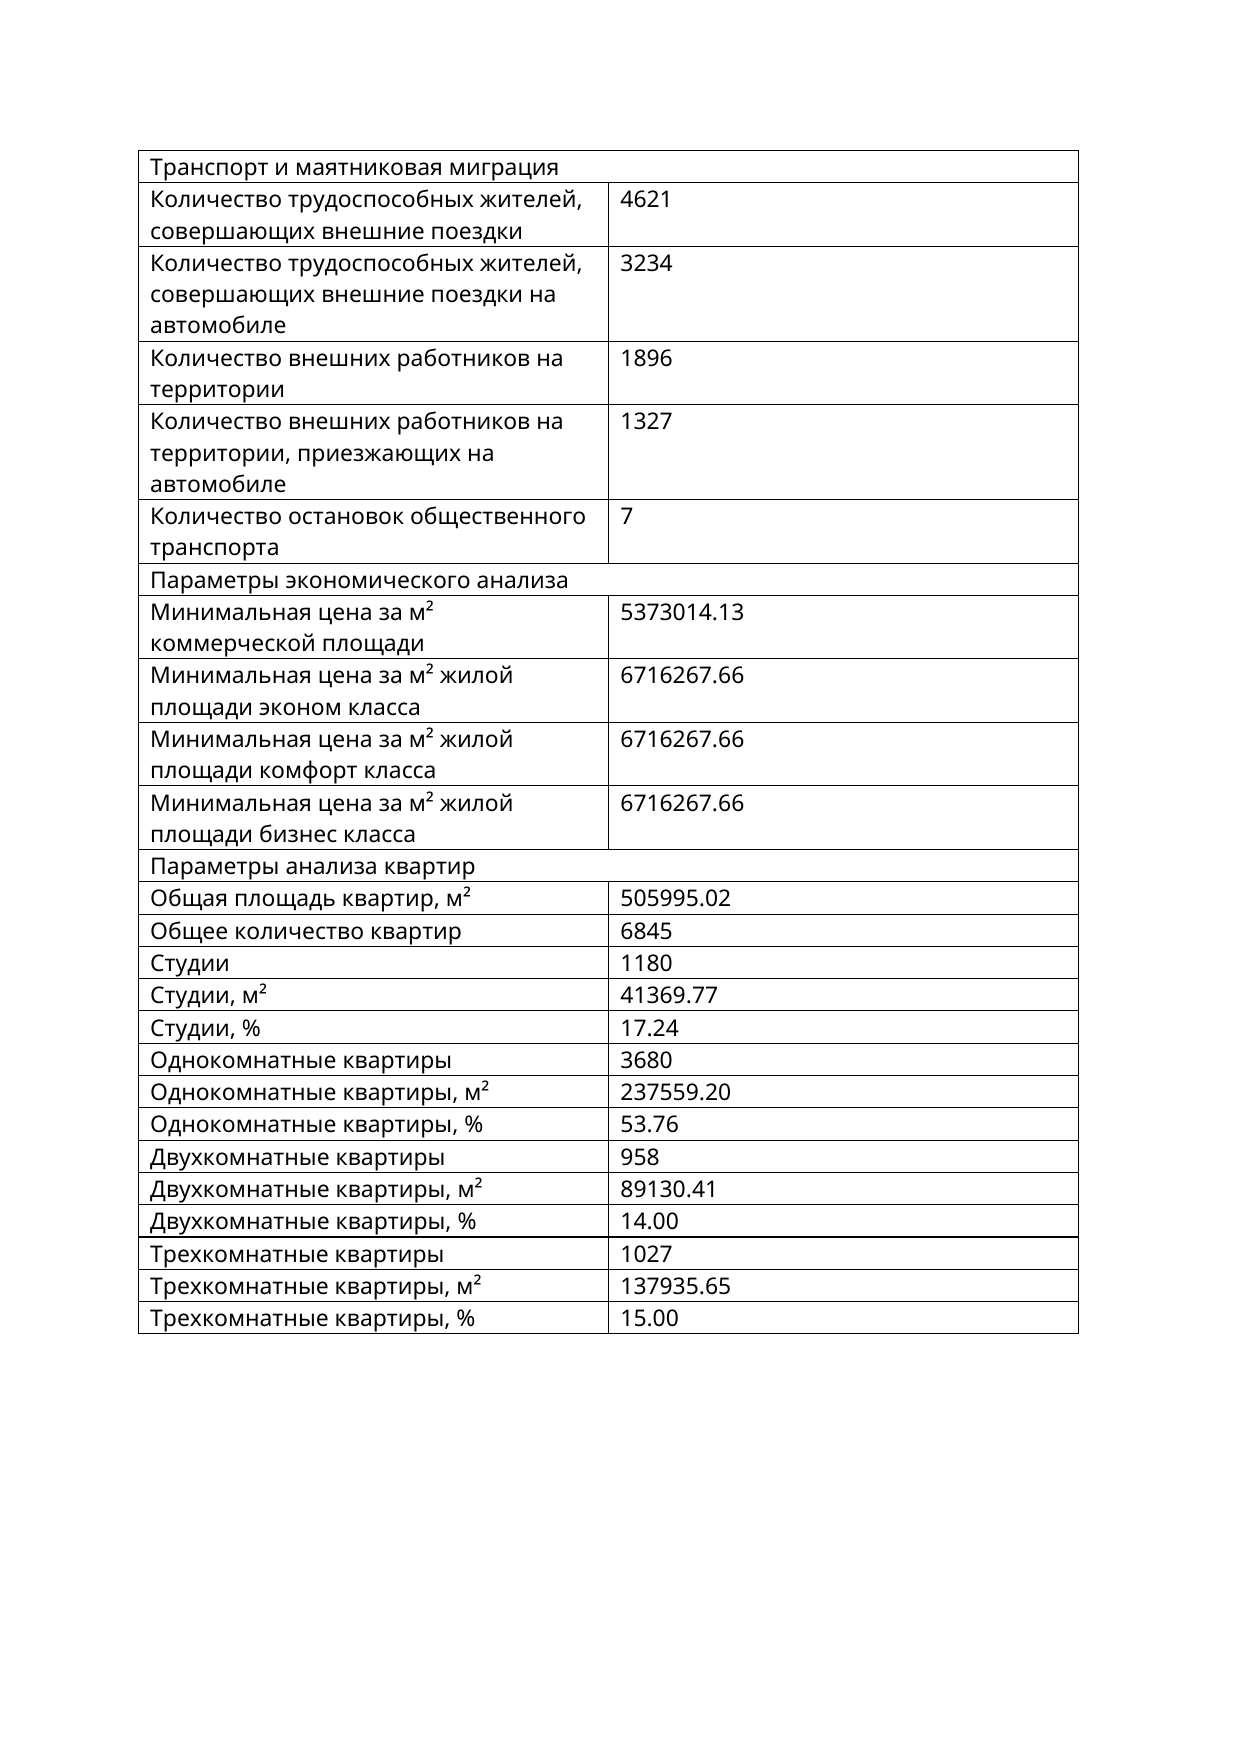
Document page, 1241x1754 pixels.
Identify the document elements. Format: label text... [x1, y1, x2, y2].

table_cell 3680 [609, 1044, 1078, 1075]
table_cell 6845 [609, 915, 1078, 946]
table_cell Трехкомнатные квартиры, м² [139, 1270, 608, 1301]
table_cell 4621 [609, 183, 1078, 246]
table_cell Трехкомнатные квартиры [139, 1238, 608, 1269]
table_cell Минимальная цена за м² жилой площади эконом класса [139, 659, 608, 722]
table_cell Студии [139, 947, 608, 978]
table_cell Транспорт и маятниковая миграция [139, 151, 1078, 182]
table_cell Студии, % [139, 1011, 608, 1043]
table_cell Общая площадь квартир, м² [139, 882, 608, 913]
table_cell 1327 [609, 405, 1078, 499]
table_cell Количество трудоспособных жителей, совершающих внешние поездки [139, 183, 608, 246]
table_cell 41369.77 [609, 979, 1078, 1010]
table_cell Количество остановок общественного транспорта [139, 500, 608, 562]
table_cell 89130.41 [609, 1173, 1078, 1204]
table_cell 15.00 [609, 1302, 1078, 1333]
table_cell Минимальная цена за м² коммерческой площади [139, 596, 608, 658]
table_cell Количество трудоспособных жителей, совершающих внешние поездки на автомобиле [139, 247, 608, 341]
table_cell Параметры экономического анализа [139, 564, 1078, 595]
table_cell 5373014.13 [609, 596, 1078, 658]
table_cell 6716267.66 [609, 659, 1078, 722]
table_cell Однокомнатные квартиры, % [139, 1108, 608, 1139]
table_cell 6716267.66 [609, 723, 1078, 785]
table_cell Минимальная цена за м² жилой площади бизнес класса [139, 786, 608, 849]
table_cell 3234 [609, 247, 1078, 341]
table_cell 1896 [609, 342, 1078, 404]
table_cell Студии, м² [139, 979, 608, 1010]
table_cell Двухкомнатные квартиры, % [139, 1205, 608, 1236]
table_cell 1027 [609, 1238, 1078, 1269]
table_cell 17.24 [609, 1011, 1078, 1043]
table_cell Общее количество квартир [139, 915, 608, 946]
table_cell 137935.65 [609, 1270, 1078, 1301]
table_cell 7 [609, 500, 1078, 562]
table_cell Количество внешних работников на территории, приезжающих на автомобиле [139, 405, 608, 499]
table_cell 1180 [609, 947, 1078, 978]
table_cell Двухкомнатные квартиры, м² [139, 1173, 608, 1204]
table_cell 958 [609, 1141, 1078, 1172]
table_cell 505995.02 [609, 882, 1078, 913]
table_cell Трехкомнатные квартиры, % [139, 1302, 608, 1333]
table_cell Минимальная цена за м² жилой площади комфорт класса [139, 723, 608, 785]
table_cell 237559.20 [609, 1076, 1078, 1107]
table_cell Параметры анализа квартир [139, 850, 1078, 881]
table_cell Однокомнатные квартиры, м² [139, 1076, 608, 1107]
table_cell Двухкомнатные квартиры [139, 1141, 608, 1172]
table_cell 14.00 [609, 1205, 1078, 1236]
table_cell 6716267.66 [609, 786, 1078, 849]
table_cell Однокомнатные квартиры [139, 1044, 608, 1075]
table_cell 53.76 [609, 1108, 1078, 1139]
table_cell Количество внешних работников на территории [139, 342, 608, 404]
